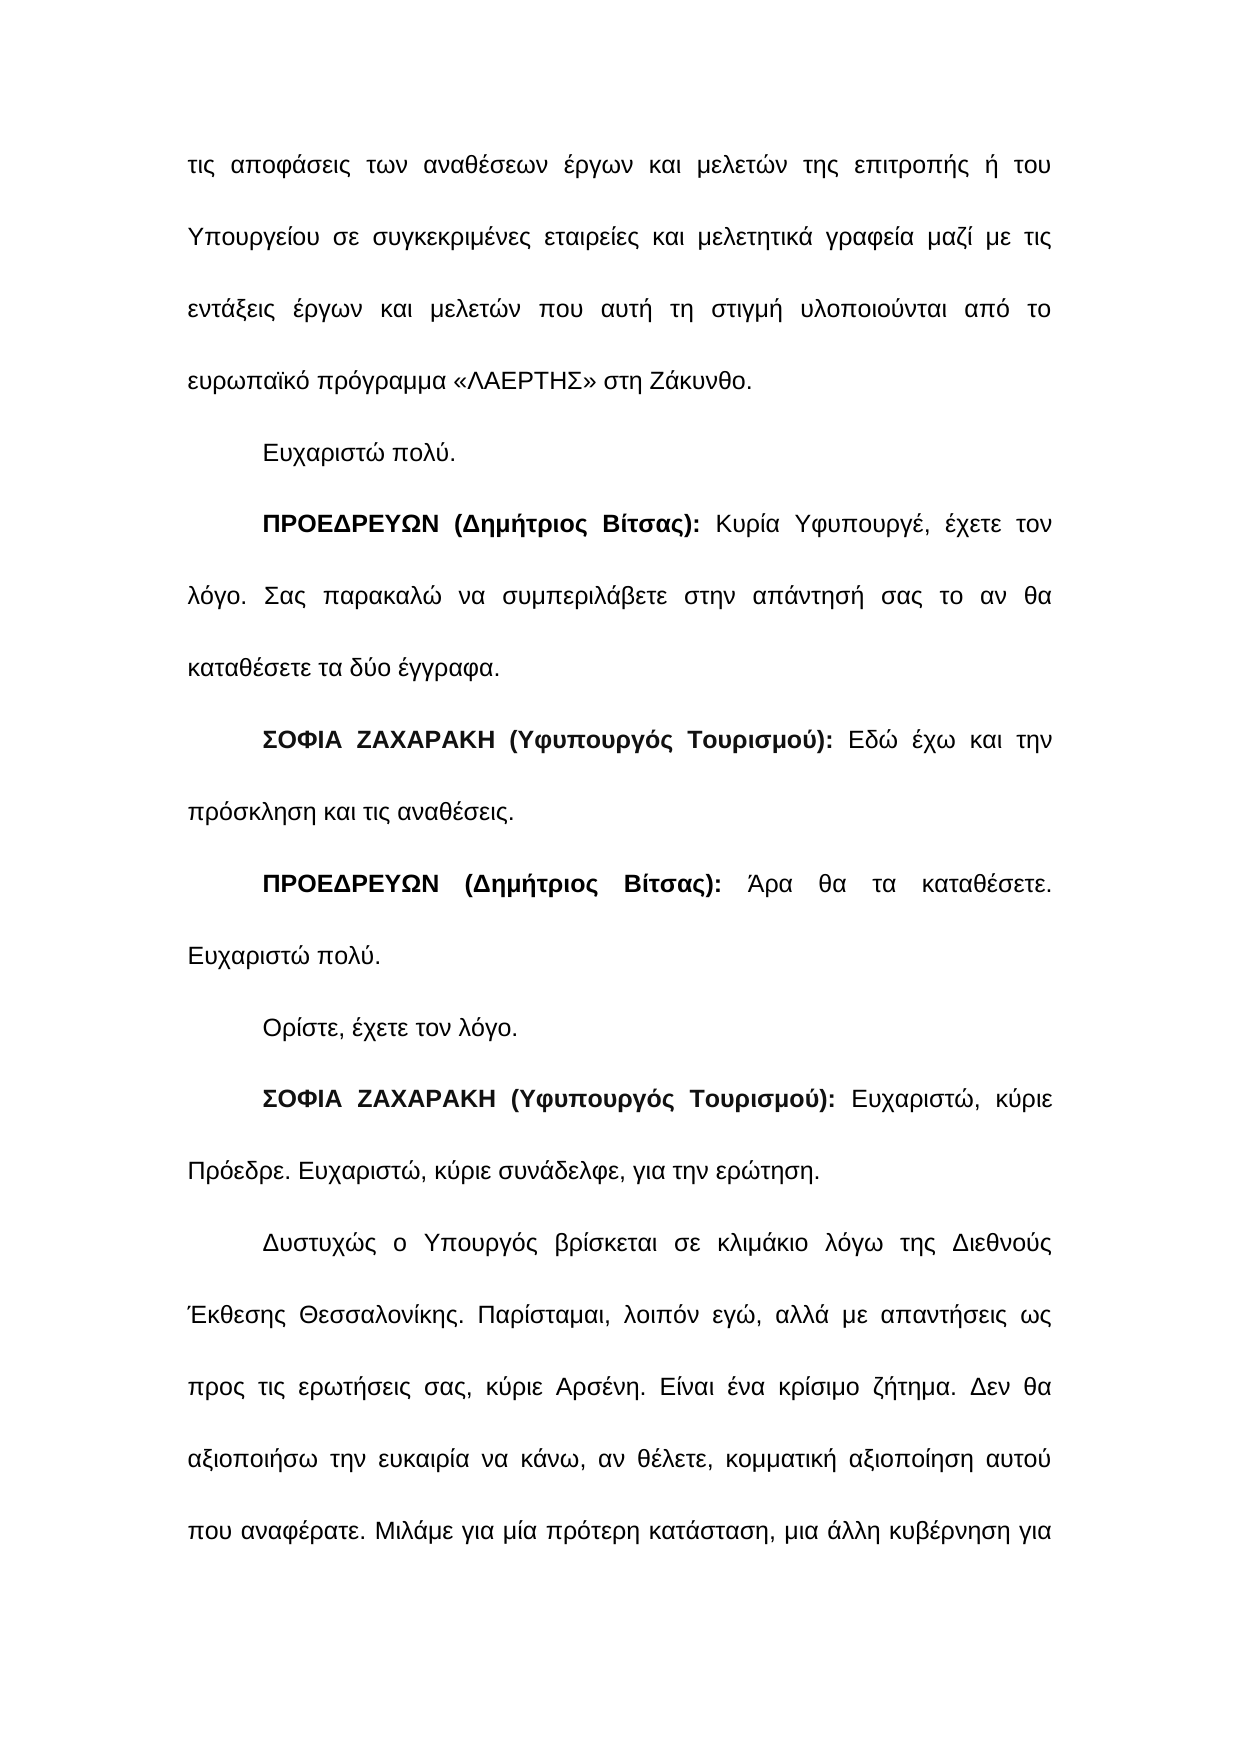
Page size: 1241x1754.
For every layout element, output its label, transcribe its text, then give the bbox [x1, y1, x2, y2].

text Ορίστε, έχετε τον λόγο. [187, 1012, 1053, 1041]
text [187, 150, 1053, 394]
text ΣΟΦΙΑ ΖΑΧΑΡΑΚΗ (Υφυπουργός Τουρισμού): Ευχαριστώ, κύριε Πρόεδρε. Ευχαριστώ, κύριε συνάδελφε, για την ερώτηση. [187, 1084, 1053, 1185]
text ΣΟΦΙΑ ΖΑΧΑΡΑΚΗ (Υφυπουργός Τουρισμού): Εδώ έχω και την πρόσκληση και τις αναθέσεις. [187, 725, 1053, 826]
text ΠΡΟΕΔΡΕΥΩΝ (Δημήτριος Βίτσας): Άρα θα τα καταθέσετε. Ευχαριστώ πολύ. [187, 869, 1053, 969]
text ΠΡΟΕΔΡΕΥΩΝ (Δημήτριος Βίτσας): Κυρία Υφυπουργέ, έχετε τον λόγο. Σας παρακαλώ να συμπεριλάβετε στην απάντησή σας το αν θα καταθέσετε τα δύο έγγραφα. [187, 509, 1053, 682]
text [187, 1228, 1053, 1544]
text Ευχαριστώ πολύ. [187, 437, 1053, 466]
